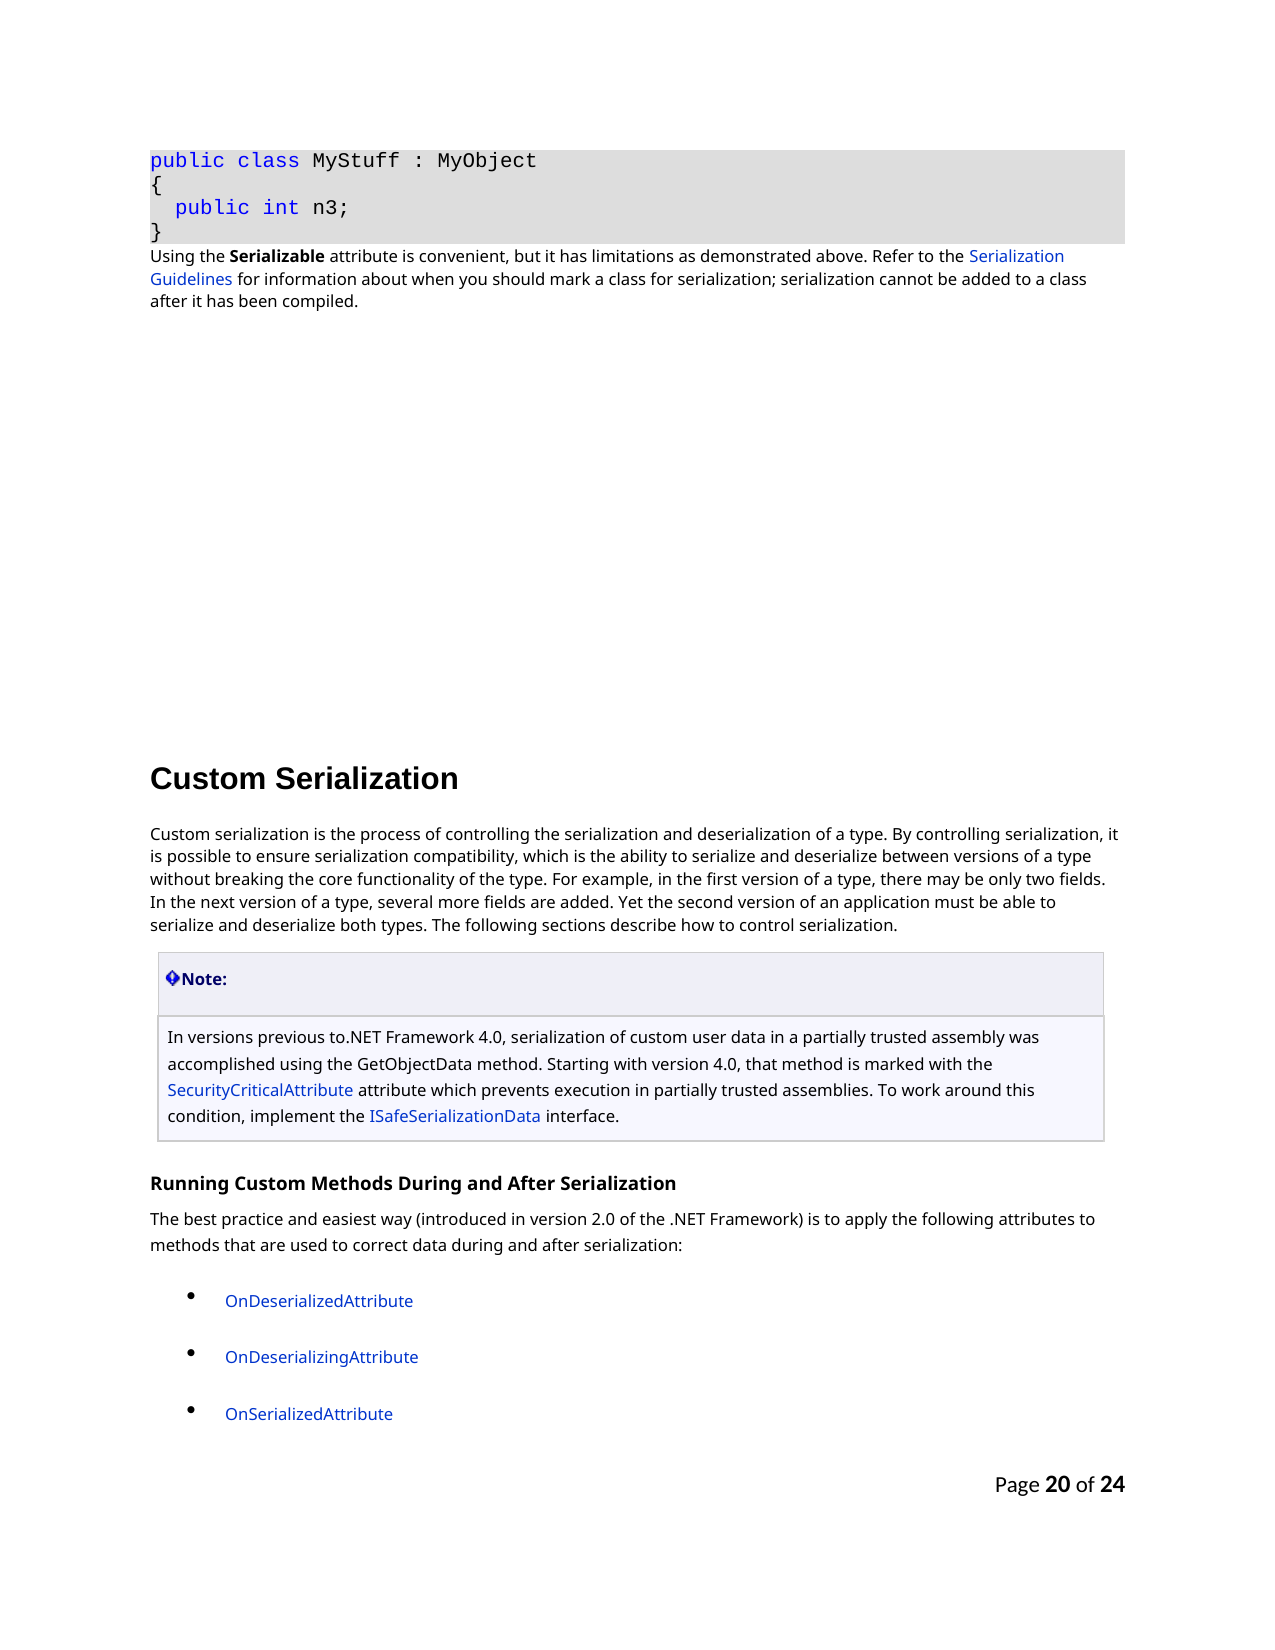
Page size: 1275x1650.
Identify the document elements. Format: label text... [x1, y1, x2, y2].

text The best practice and easiest way (introduced in version 2.0 of the .NET Framework) is to apply the following attributes to methods that are used to correct data during and after serialization: [150, 1208, 1125, 1257]
text Custom Serialization [150, 760, 1125, 796]
list OnDeserializedAttribute [187, 1289, 1125, 1312]
text public int n3; [150, 197, 1125, 221]
list OnSerializedAttribute [187, 1403, 1125, 1425]
text { [150, 174, 1125, 197]
list OnDeserializingAttribute [187, 1346, 1125, 1369]
subtitle Running Custom Methods During and After Serialization [150, 1170, 1125, 1195]
picture [165, 970, 182, 986]
table_cell In versions previous to.NET Framework 4.0, serialization of custom user data in a partially trusted assembly was accomplished using the GetObjectData method. Starting with version 4.0, that method is marked with the SecurityCriticalAttribute attribute which prevents execution in partially trusted assemblies. To work around this condition, implement the ISafeSerializationData interface. [159, 1017, 1103, 1140]
text Using the Serializable attribute is convenient, but it has limitations as demonstrated above. Refer to the Serialization Guidelines for information about when you should mark a class for serialization; serialization cannot be added to a class after it has been compiled. [150, 244, 1125, 313]
text public class MyStuff : MyObject [150, 150, 1125, 174]
text Custom serialization is the process of controlling the serialization and deserialization of a type. By controlling serialization, it is possible to ensure serialization compatibility, which is the ability to serialize and deserialize between versions of a type without breaking the core functionality of the type. For example, in the first version of a type, there may be only two fields. In the next version of a type, several more fields are added. Yet the second version of an application must be able to serialize and deserialize both types. The following sections describe how to control serialization. [150, 822, 1125, 936]
table_header Note: [159, 953, 1103, 1015]
text } [150, 221, 1125, 244]
